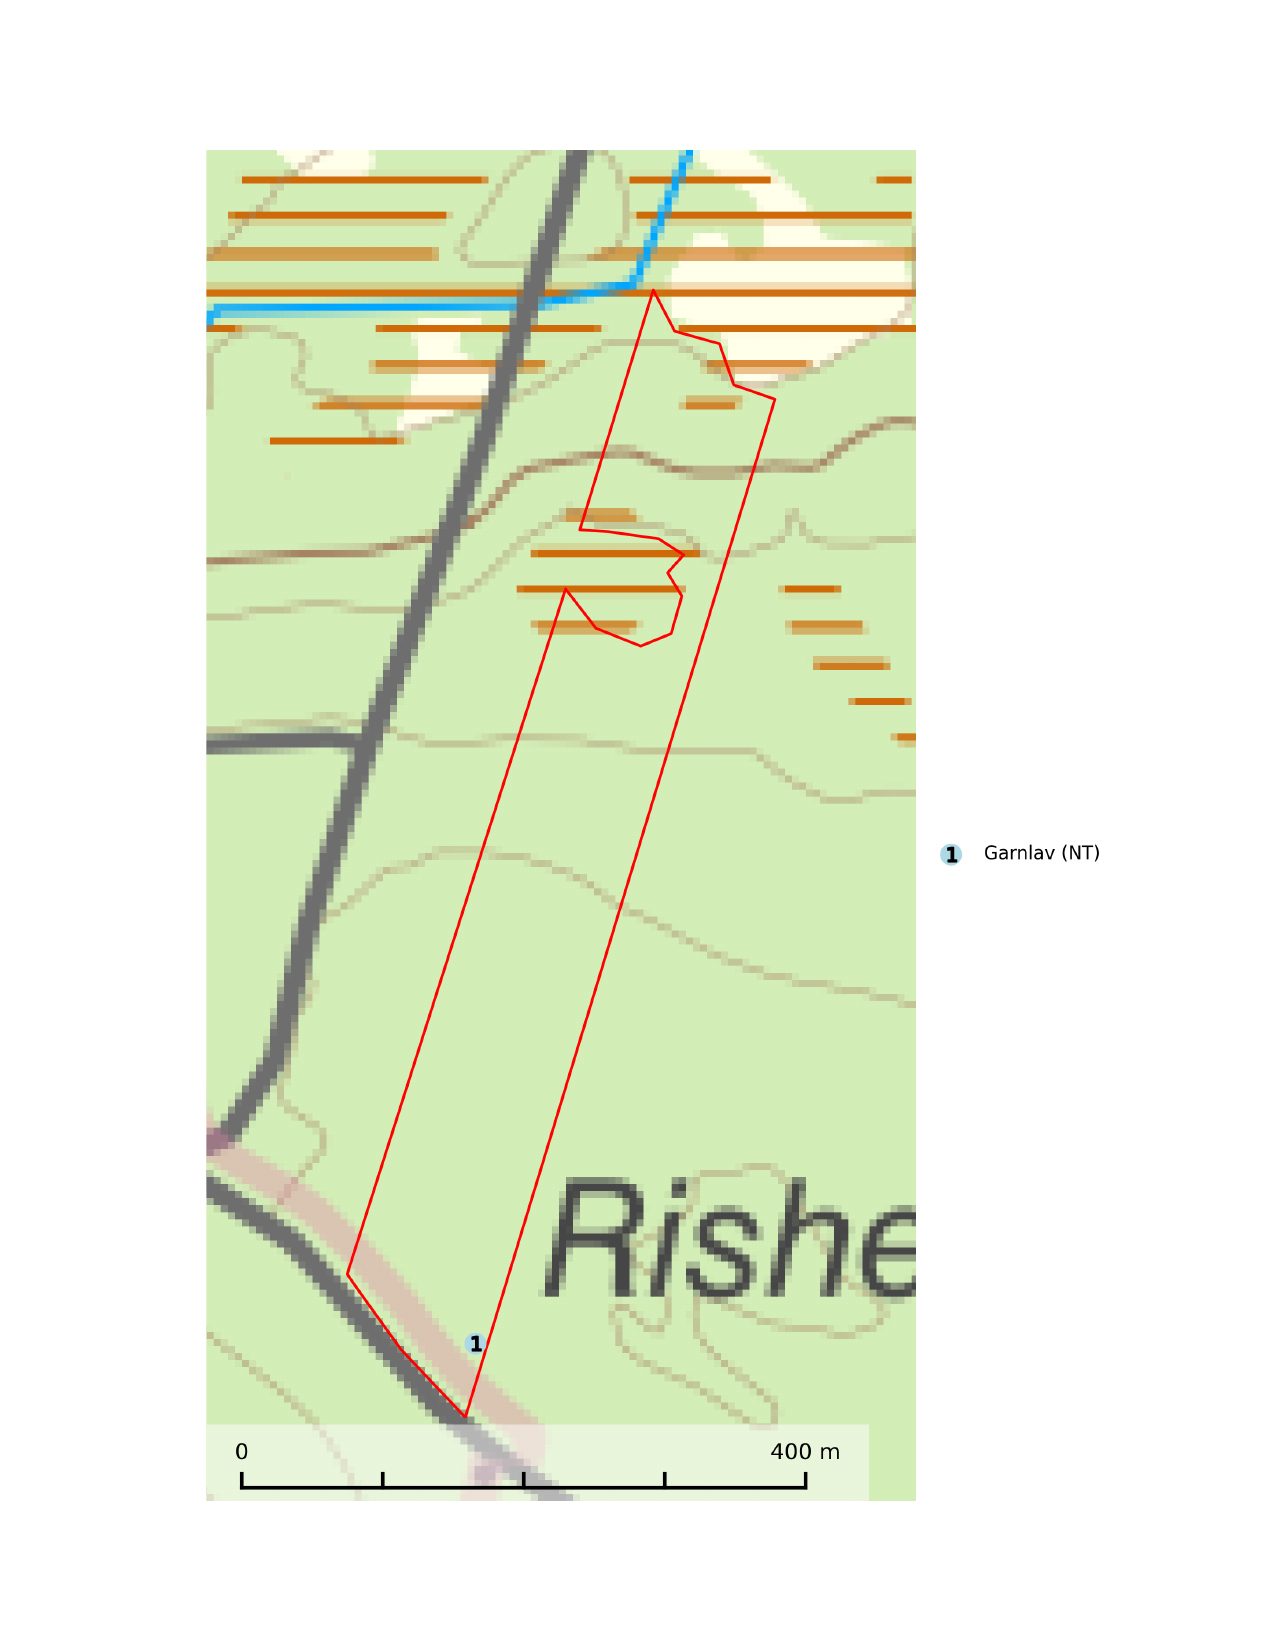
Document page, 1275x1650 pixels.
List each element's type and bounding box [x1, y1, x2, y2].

picture [206, 150, 1107, 1501]
